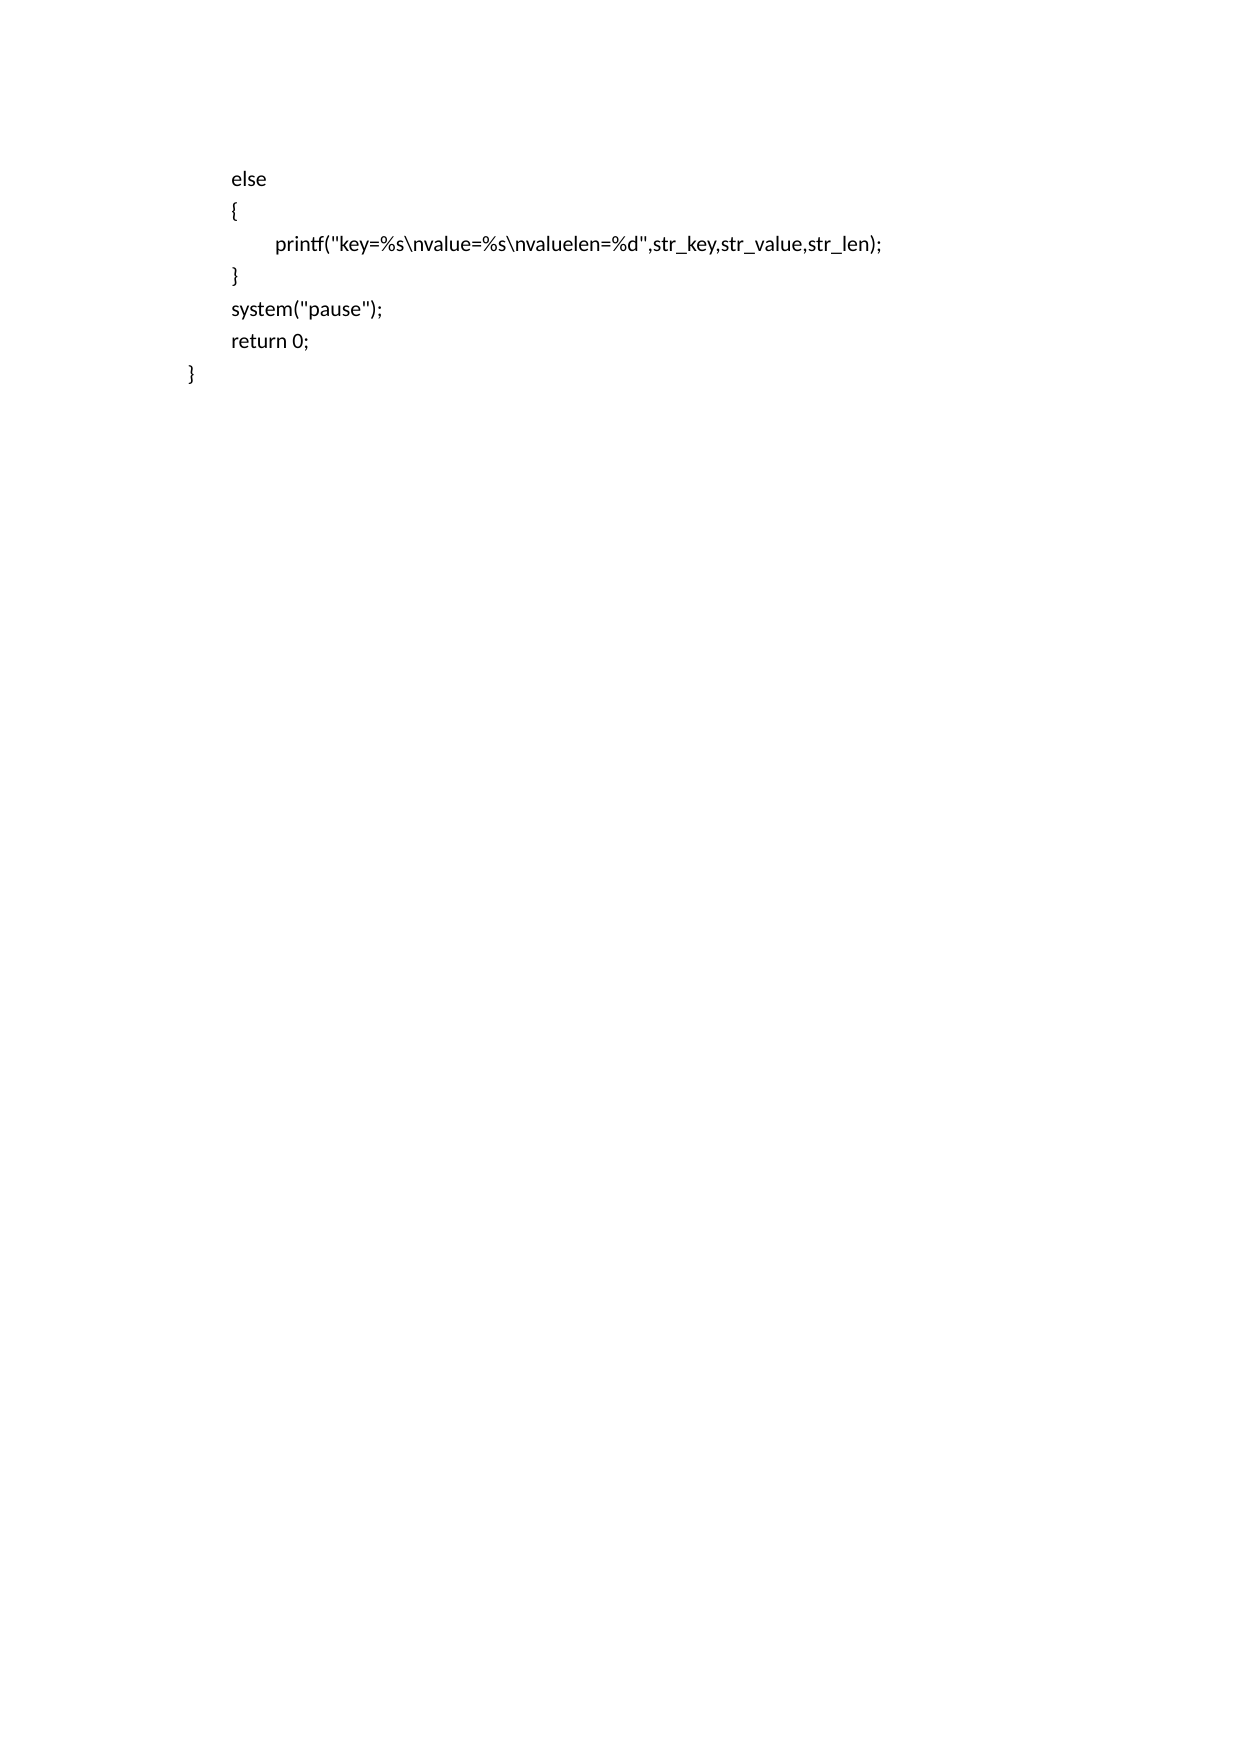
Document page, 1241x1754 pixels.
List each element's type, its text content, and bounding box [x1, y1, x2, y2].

text return 0; [187, 324, 1053, 357]
text system("pause"); [187, 292, 1053, 324]
text else [187, 162, 1053, 194]
text { [187, 194, 1053, 227]
text } [187, 259, 1053, 292]
text printf("key=%s\nvalue=%s\nvaluelen=%d",str_key,str_value,str_len); [187, 227, 1053, 259]
text } [187, 357, 1053, 389]
